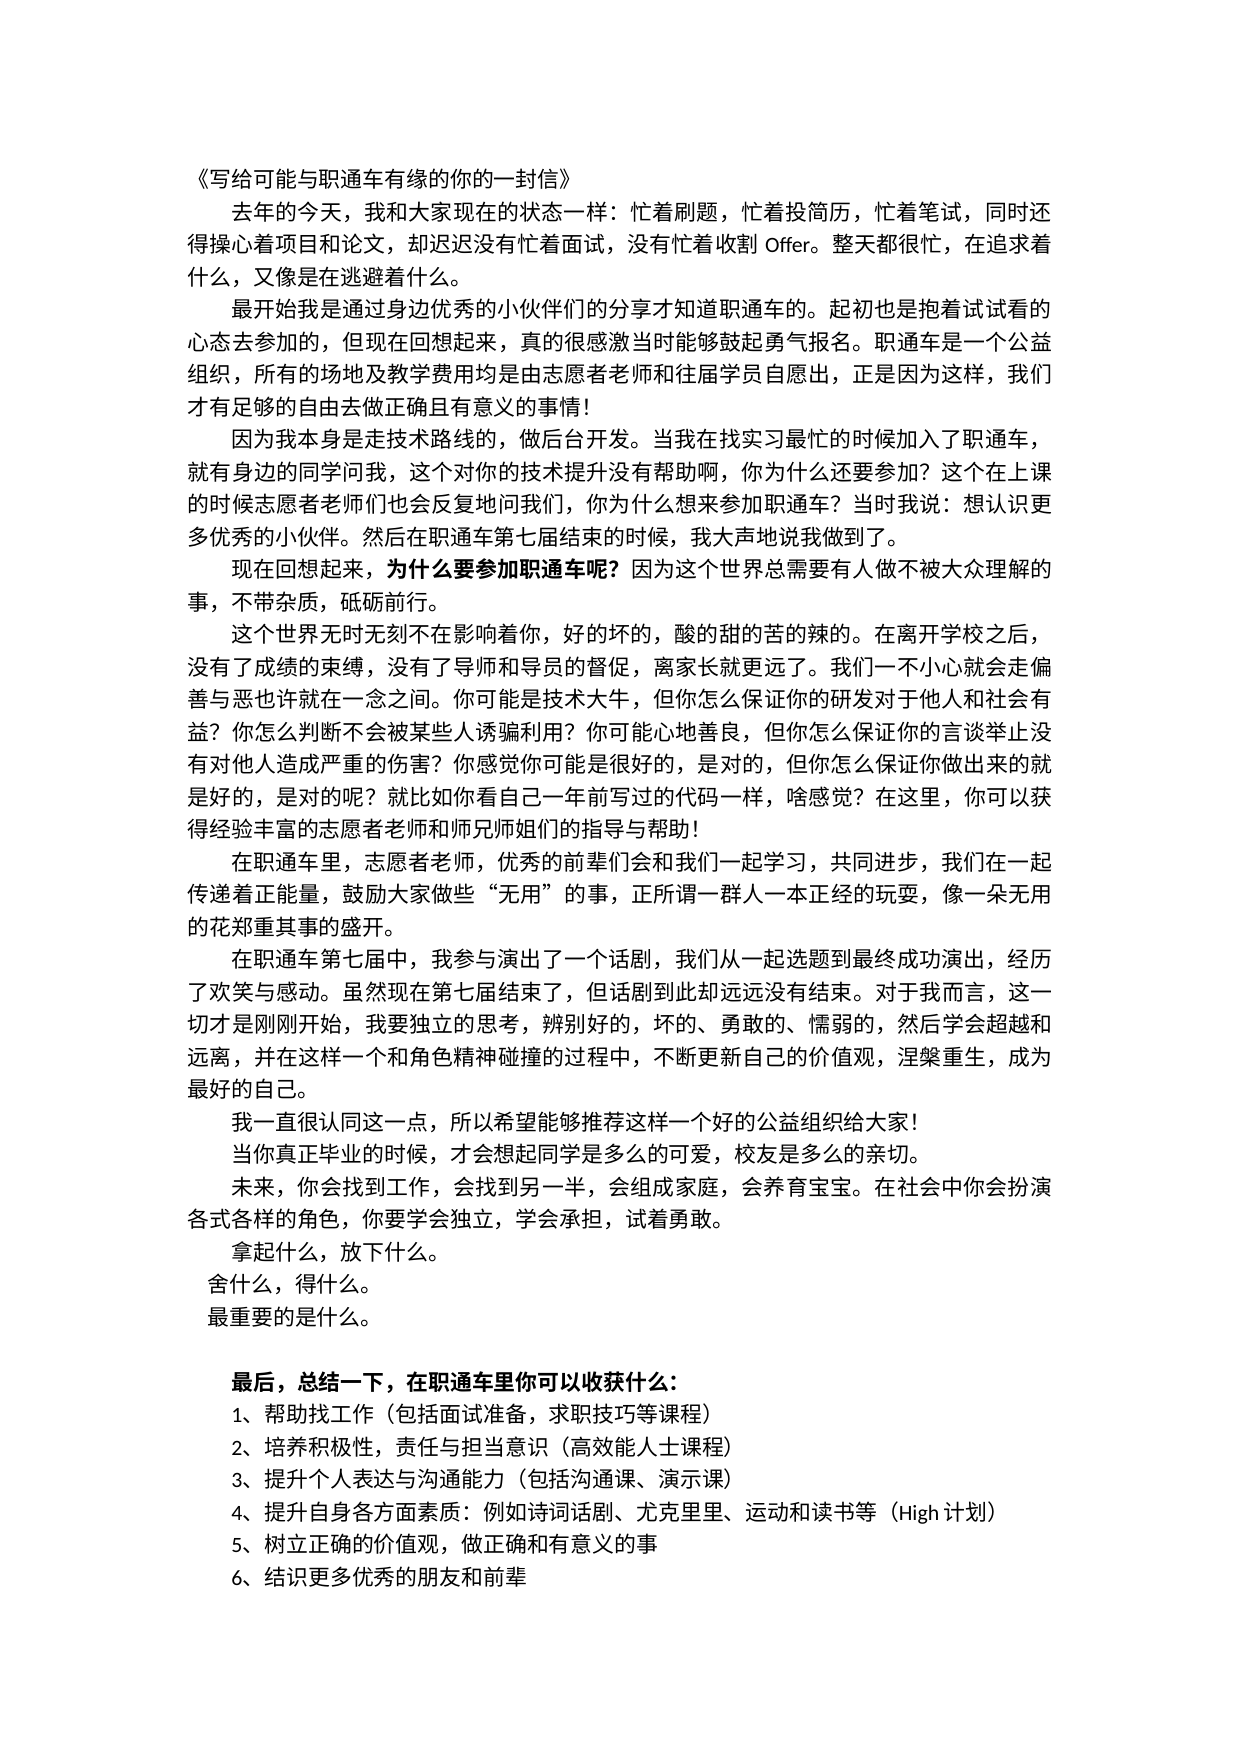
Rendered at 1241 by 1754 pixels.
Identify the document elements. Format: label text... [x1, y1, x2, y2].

text 当你真正毕业的时候，才会想起同学是多么的可爱，校友是多么的亲切。 [187, 1137, 1053, 1169]
text 在职通车里，志愿者老师，优秀的前辈们会和我们一起学习，共同进步，我们在一起传递着正能量，鼓励大家做些“无用”的事，正所谓一群人一本正经的玩耍，像一朵无用的花郑重其事的盛开。 [187, 844, 1053, 942]
text 《写给可能与职通车有缘的你的一封信》 [187, 162, 1053, 194]
text 未来，你会找到工作，会找到另一半，会组成家庭，会养育宝宝。在社会中你会扮演各式各样的角色，你要学会独立，学会承担，试着勇敢。 [187, 1169, 1053, 1234]
text 最开始我是通过身边优秀的小伙伴们的分享才知道职通车的。起初也是抱着试试看的心态去参加的，但现在回想起来，真的很感激当时能够鼓起勇气报名。职通车是一个公益组织，所有的场地及教学费用均是由志愿者老师和往届学员自愿出，正是因为这样，我们才有足够的自由去做正确且有意义的事情！ [187, 292, 1053, 422]
text 现在回想起来，为什么要参加职通车呢？因为这个世界总需要有人做不被大众理解的事，不带杂质，砥砺前行。 [187, 552, 1053, 617]
text 5、树立正确的价值观，做正确和有意义的事 [187, 1527, 1053, 1559]
text 最后，总结一下，在职通车里你可以收获什么： [187, 1364, 1053, 1397]
text 因为我本身是走技术路线的，做后台开发。当我在找实习最忙的时候加入了职通车，就有身边的同学问我，这个对你的技术提升没有帮助啊，你为什么还要参加？这个在上课的时候志愿者老师们也会反复地问我们，你为什么想来参加职通车？当时我说：想认识更多优秀的小伙伴。然后在职通车第七届结束的时候，我大声地说我做到了。 [187, 422, 1053, 552]
text 我一直很认同这一点，所以希望能够推荐这样一个好的公益组织给大家！ [187, 1104, 1053, 1137]
text 这个世界无时无刻不在影响着你，好的坏的，酸的甜的苦的辣的。在离开学校之后，没有了成绩的束缚，没有了导师和导员的督促，离家长就更远了。我们一不小心就会走偏，善与恶也许就在一念之间。你可能是技术大牛，但你怎么保证你的研发对于他人和社会有益？你怎么判断不会被某些人诱骗利用？你可能心地善良，但你怎么保证你的言谈举止没有对他人造成严重的伤害？你感觉你可能是很好的，是对的，但你怎么保证你做出来的就是好的，是对的呢？就比如你看自己一年前写过的代码一样，啥感觉？在这里，你可以获得经验丰富的志愿者老师和师兄师姐们的指导与帮助！ [187, 617, 1053, 844]
text 去年的今天，我和大家现在的状态一样：忙着刷题，忙着投简历，忙着笔试，同时还得操心着项目和论文，却迟迟没有忙着面试，没有忙着收割Offer。整天都很忙，在追求着什么，又像是在逃避着什么。 [187, 194, 1053, 292]
text 拿起什么，放下什么。 [187, 1234, 1053, 1267]
text 最重要的是什么。 [187, 1299, 1053, 1332]
text 4、提升自身各方面素质：例如诗词话剧、尤克里里、运动和读书等（High计划） [187, 1494, 1053, 1527]
text 舍什么，得什么。 [187, 1267, 1053, 1299]
text 6、结识更多优秀的朋友和前辈 [187, 1559, 1053, 1592]
text 1、帮助找工作（包括面试准备，求职技巧等课程） [187, 1397, 1053, 1429]
text 2、培养积极性，责任与担当意识（高效能人士课程） [187, 1429, 1053, 1462]
text 3、提升个人表达与沟通能力（包括沟通课、演示课） [187, 1462, 1053, 1494]
text 在职通车第七届中，我参与演出了一个话剧，我们从一起选题到最终成功演出，经历了欢笑与感动。虽然现在第七届结束了，但话剧到此却远远没有结束。对于我而言，这一切才是刚刚开始，我要独立的思考，辨别好的，坏的、勇敢的、懦弱的，然后学会超越和远离，并在这样一个和角色精神碰撞的过程中，不断更新自己的价值观，涅槃重生，成为最好的自己。 [187, 942, 1053, 1104]
